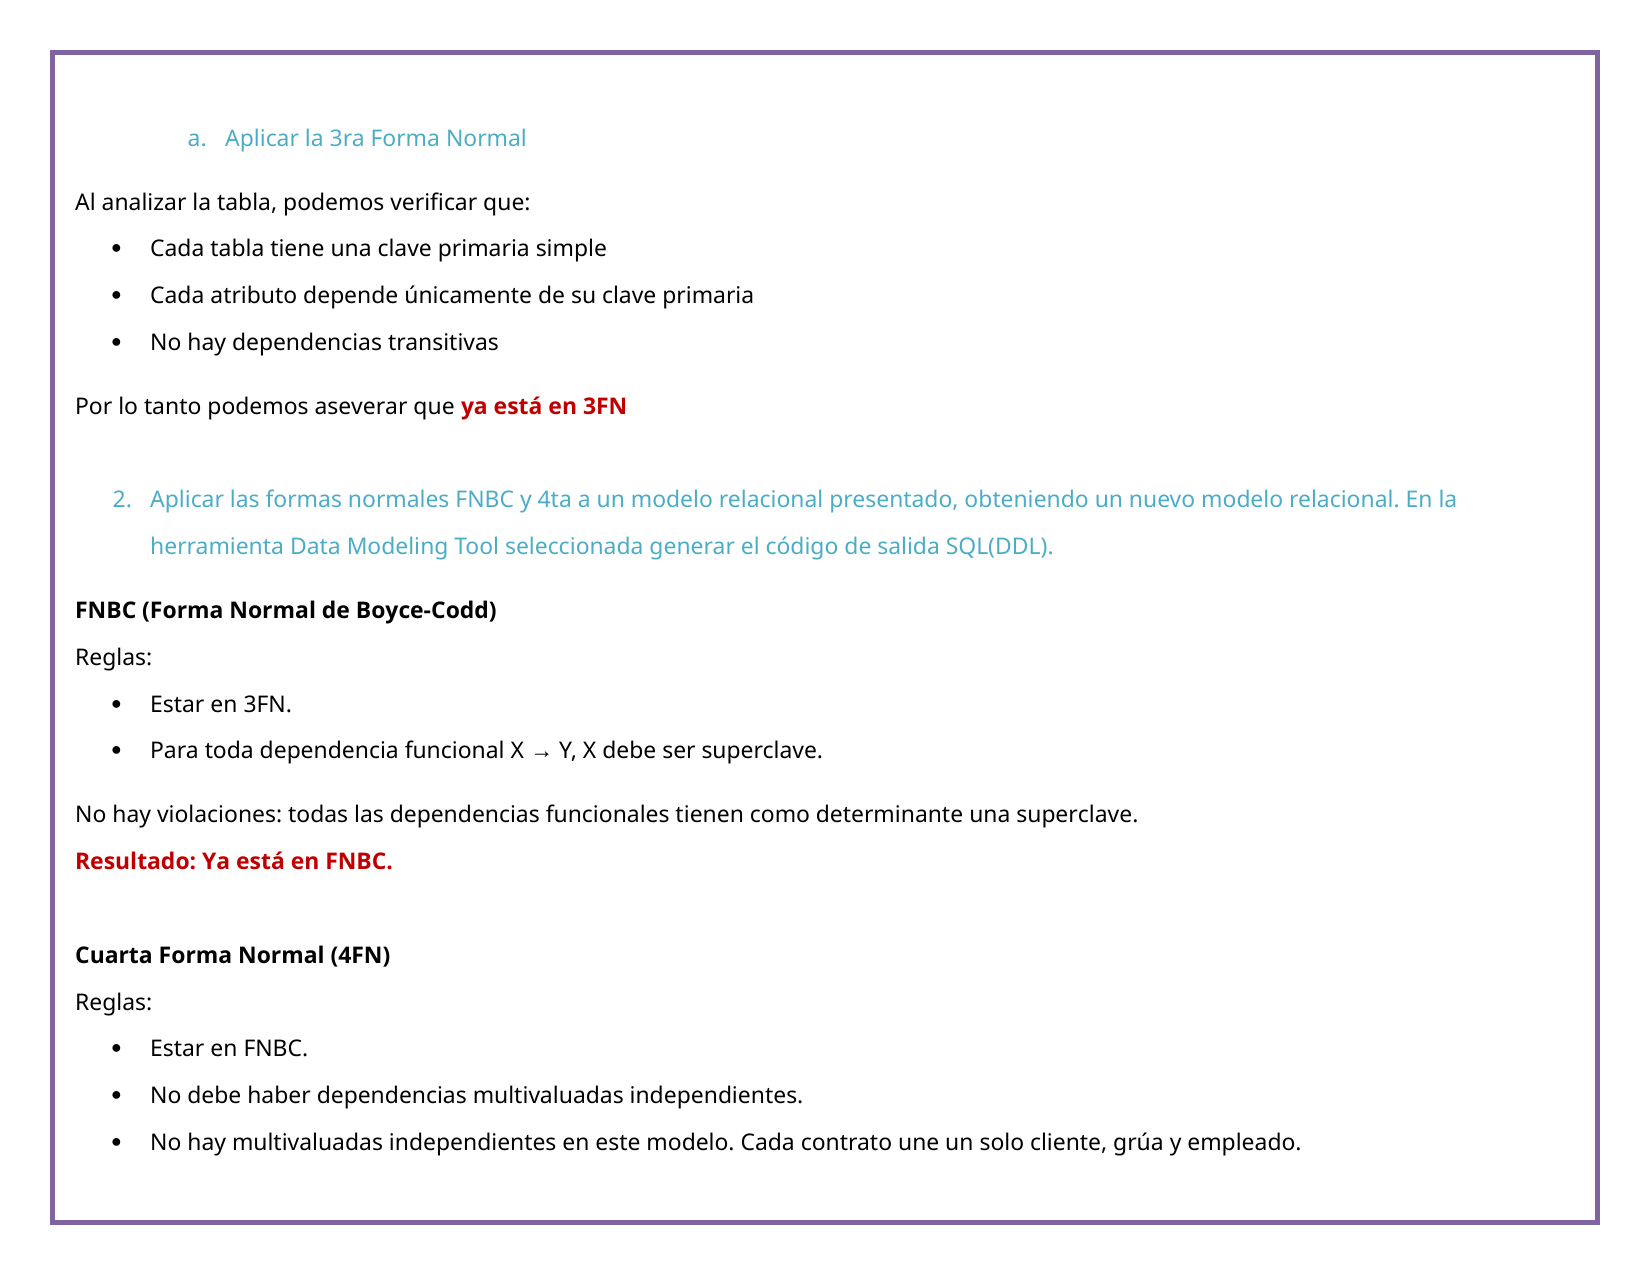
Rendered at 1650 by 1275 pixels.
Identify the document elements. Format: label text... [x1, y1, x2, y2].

list No hay dependencias transitivas [112, 326, 1575, 357]
text Reglas: [75, 641, 1575, 672]
list Para toda dependencia funcional X → Y, X debe ser superclave. [112, 734, 1575, 766]
list No hay multivaluadas independientes en este modelo. Cada contrato une un solo cliente, grúa y empleado. [112, 1126, 1575, 1157]
text FNBC (Forma Normal de Boyce-Codd) [75, 594, 1575, 625]
text Cuarta Forma Normal (4FN) [75, 938, 1575, 970]
list Aplicar las formas normales FNBC y 4ta a un modelo relacional presentado, obteniendo un nuevo modelo relacional. En la herramienta Data Modeling Tool seleccionada generar el código de salida SQL(DDL). [112, 483, 1575, 561]
text Resultado: Ya está en FNBC. [75, 845, 1575, 876]
list Estar en 3FN. [112, 687, 1575, 719]
text Al analizar la tabla, podemos verificar que: [75, 185, 1575, 217]
text No hay violaciones: todas las dependencias funcionales tienen como determinante una superclave. [75, 798, 1575, 829]
list Cada tabla tiene una clave primaria simple [112, 232, 1575, 263]
text Por lo tanto podemos aseverar que ya está en 3FN [75, 389, 1575, 421]
list Cada atributo depende únicamente de su clave primaria [112, 279, 1575, 310]
list Estar en FNBC. [112, 1032, 1575, 1063]
list Aplicar la 3ra Forma Normal [187, 122, 1575, 153]
list No debe haber dependencias multivaluadas independientes. [112, 1079, 1575, 1110]
text Reglas: [75, 985, 1575, 1017]
